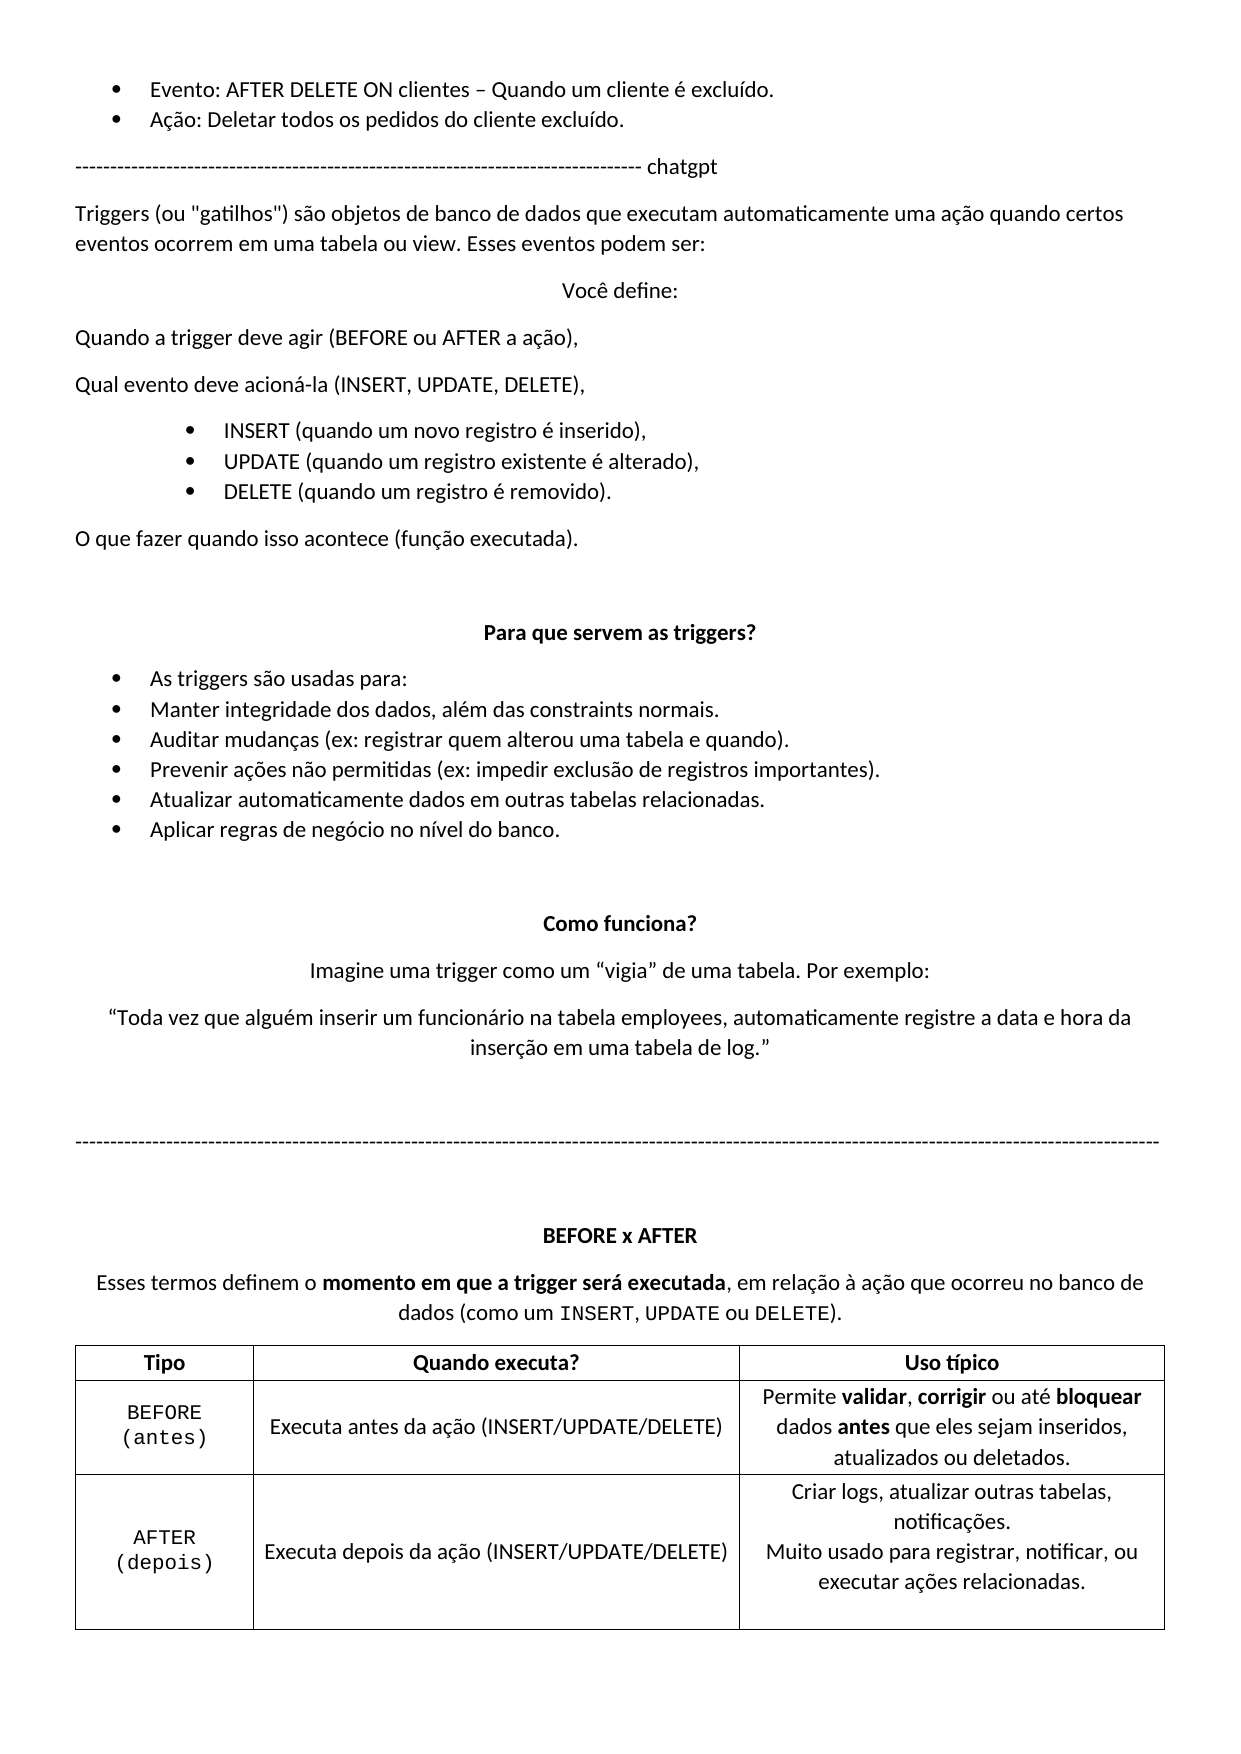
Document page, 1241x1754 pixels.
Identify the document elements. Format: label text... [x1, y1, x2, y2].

text Para que servem as triggers? [75, 618, 1165, 646]
text Quando a trigger deve agir (BEFORE ou AFTER a ação), [75, 323, 1165, 351]
text “Toda vez que alguém inserir um funcionário na tabela employees, automaticamente registre a data e hora da inserção em uma tabela de log.” [75, 1003, 1165, 1061]
text O que fazer quando isso acontece (função executada). [75, 524, 1165, 552]
list Atualizar automaticamente dados em outras tabelas relacionadas. [112, 785, 1165, 813]
text BEFORE x AFTER [75, 1221, 1165, 1249]
list Evento: AFTER DELETE ON clientes – Quando um cliente é excluído. [112, 75, 1165, 103]
list UPDATE (quando um registro existente é alterado), [186, 447, 1165, 475]
text Esses termos definem o momento em que a trigger será executada, em relação à ação que ocorreu no banco de dados (como um INSERT, UPDATE ou DELETE). [75, 1268, 1165, 1326]
table_cell Executa antes da ação (INSERT/UPDATE/DELETE) [254, 1381, 739, 1474]
table_header Uso típico [740, 1346, 1164, 1379]
list As triggers são usadas para: [112, 664, 1165, 693]
list Manter integridade dos dados, além das constraints normais. [112, 695, 1165, 723]
list Auditar mudanças (ex: registrar quem alterou uma tabela e quando). [112, 725, 1165, 753]
table_cell Executa depois da ação (INSERT/UPDATE/DELETE) [254, 1475, 739, 1629]
text Qual evento deve acioná-la (INSERT, UPDATE, DELETE), [75, 370, 1165, 398]
text --------------------------------------------------------------------------------- chatgpt [75, 152, 1165, 180]
list Prevenir ações não permitidas (ex: impedir exclusão de registros importantes). [112, 755, 1165, 783]
text ----------------------------------------------------------------------------------------------------------------------------------------------------------- [75, 1127, 1165, 1155]
table_header Tipo [76, 1346, 253, 1379]
table_cell AFTER (depois) [76, 1475, 253, 1629]
list DELETE (quando um registro é removido). [186, 477, 1165, 505]
table_cell Criar logs, atualizar outras tabelas, notificações. Muito usado para registrar, notificar, ou executar ações relacionadas. [740, 1475, 1164, 1629]
text Triggers (ou "gatilhos") são objetos de banco de dados que executam automaticamente uma ação quando certos eventos ocorrem em uma tabela ou view. Esses eventos podem ser: [75, 199, 1165, 257]
text Como funciona? [75, 909, 1165, 937]
list INSERT (quando um novo registro é inserido), [186, 417, 1165, 445]
text Imagine uma trigger como um “vigia” de uma tabela. Por exemplo: [75, 956, 1165, 984]
text Você define: [75, 276, 1165, 304]
table_cell BEFORE (antes) [76, 1381, 253, 1474]
list Ação: Deletar todos os pedidos do cliente excluído. [112, 105, 1165, 133]
table_header Quando executa? [254, 1346, 739, 1379]
table_cell Permite validar, corrigir ou até bloquear dados antes que eles sejam inseridos, atualizados ou deletados. [740, 1381, 1164, 1474]
list Aplicar regras de negócio no nível do banco. [112, 816, 1165, 844]
